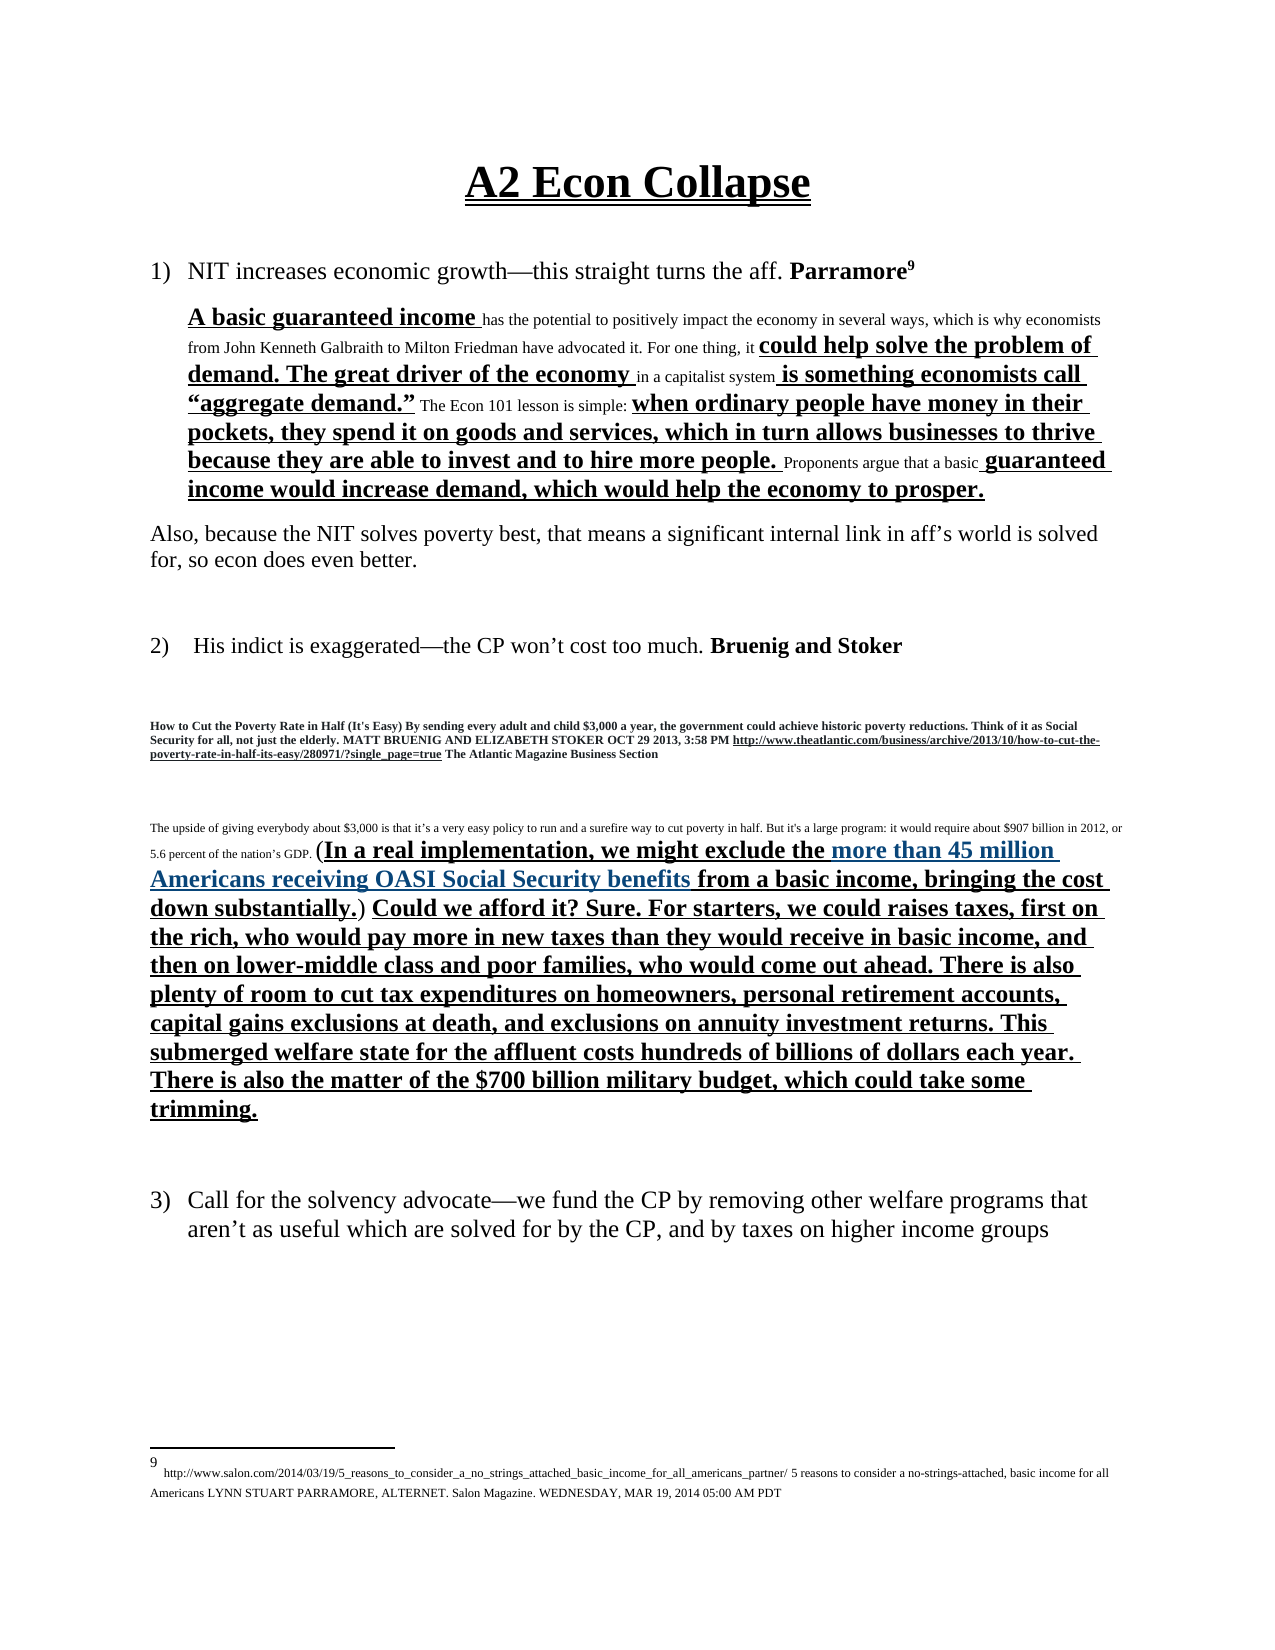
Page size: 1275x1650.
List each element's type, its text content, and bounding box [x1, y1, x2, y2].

text A basic guaranteed income has the potential to positively impact the economy in several ways, which is why economists from John Kenneth Galbraith to Milton Friedman have advocated it. For one thing, it could help solve the problem of demand. The great driver of the economy in a capitalist system is something economists call “aggregate demand.” The Econ 101 lesson is simple: when ordinary people have money in their pockets, they spend it on goods and services, which in turn allows businesses to thrive because they are able to invest and to hire more people. Proponents argue that a basic guaranteed income would increase demand, which would help the economy to prosper. [187, 302, 1125, 503]
text How to Cut the Poverty Rate in Half (It's Easy) By sending every adult and child $3,000 a year, the government could achieve historic poverty reductions. Think of it as Social Security for all, not just the elderly. MATT BRUENIG AND ELIZABETH STOKER OCT 29 2013, 3:58 PM http://www.theatlantic.com/business/archive/2013/10/how-to-cut-the-poverty-rate-in-half-its-easy/280971/?single_page=true The Atlantic Magazine Business Section [150, 718, 1125, 761]
list Call for the solvency advocate—we fund the CP by removing other welfare programs that aren’t as useful which are solved for by the CP, and by taxes on higher income groups [150, 1185, 1125, 1242]
text The upside of giving everybody about $3,000 is that it’s a very easy policy to run and a surefire way to cut poverty in half. But it's a large program: it would require about $907 billion in 2012, or 5.6 percent of the nation’s GDP. (In a real implementation, we might exclude the more than 45 million Americans receiving OASI Social Security benefits from a basic income, bringing the cost down substantially.) Could we afford it? Sure. For starters, we could raises taxes, first on the rich, who would pay more in new taxes than they would receive in basic income, and then on lower-middle class and poor families, who would come out ahead. There is also plenty of room to cut tax expenditures on homeowners, personal retirement accounts, capital gains exclusions at death, and exclusions on annuity investment returns. This submerged welfare state for the affluent costs hundreds of billions of dollars each year. There is also the matter of the $700 billion military budget, which could take some trimming. [150, 821, 1125, 1123]
list NIT increases economic growth—this straight turns the aff. Parramore [150, 256, 1125, 285]
list His indict is exaggerated—the CP won’t cost too much. Bruenig and Stoker [150, 632, 1125, 658]
text Also, because the NIT solves poverty best, that means a significant internal link in aff’s world is solved for, so econ does even better. [150, 520, 1125, 572]
subtitle A2 Econ Collapse [150, 154, 1125, 207]
